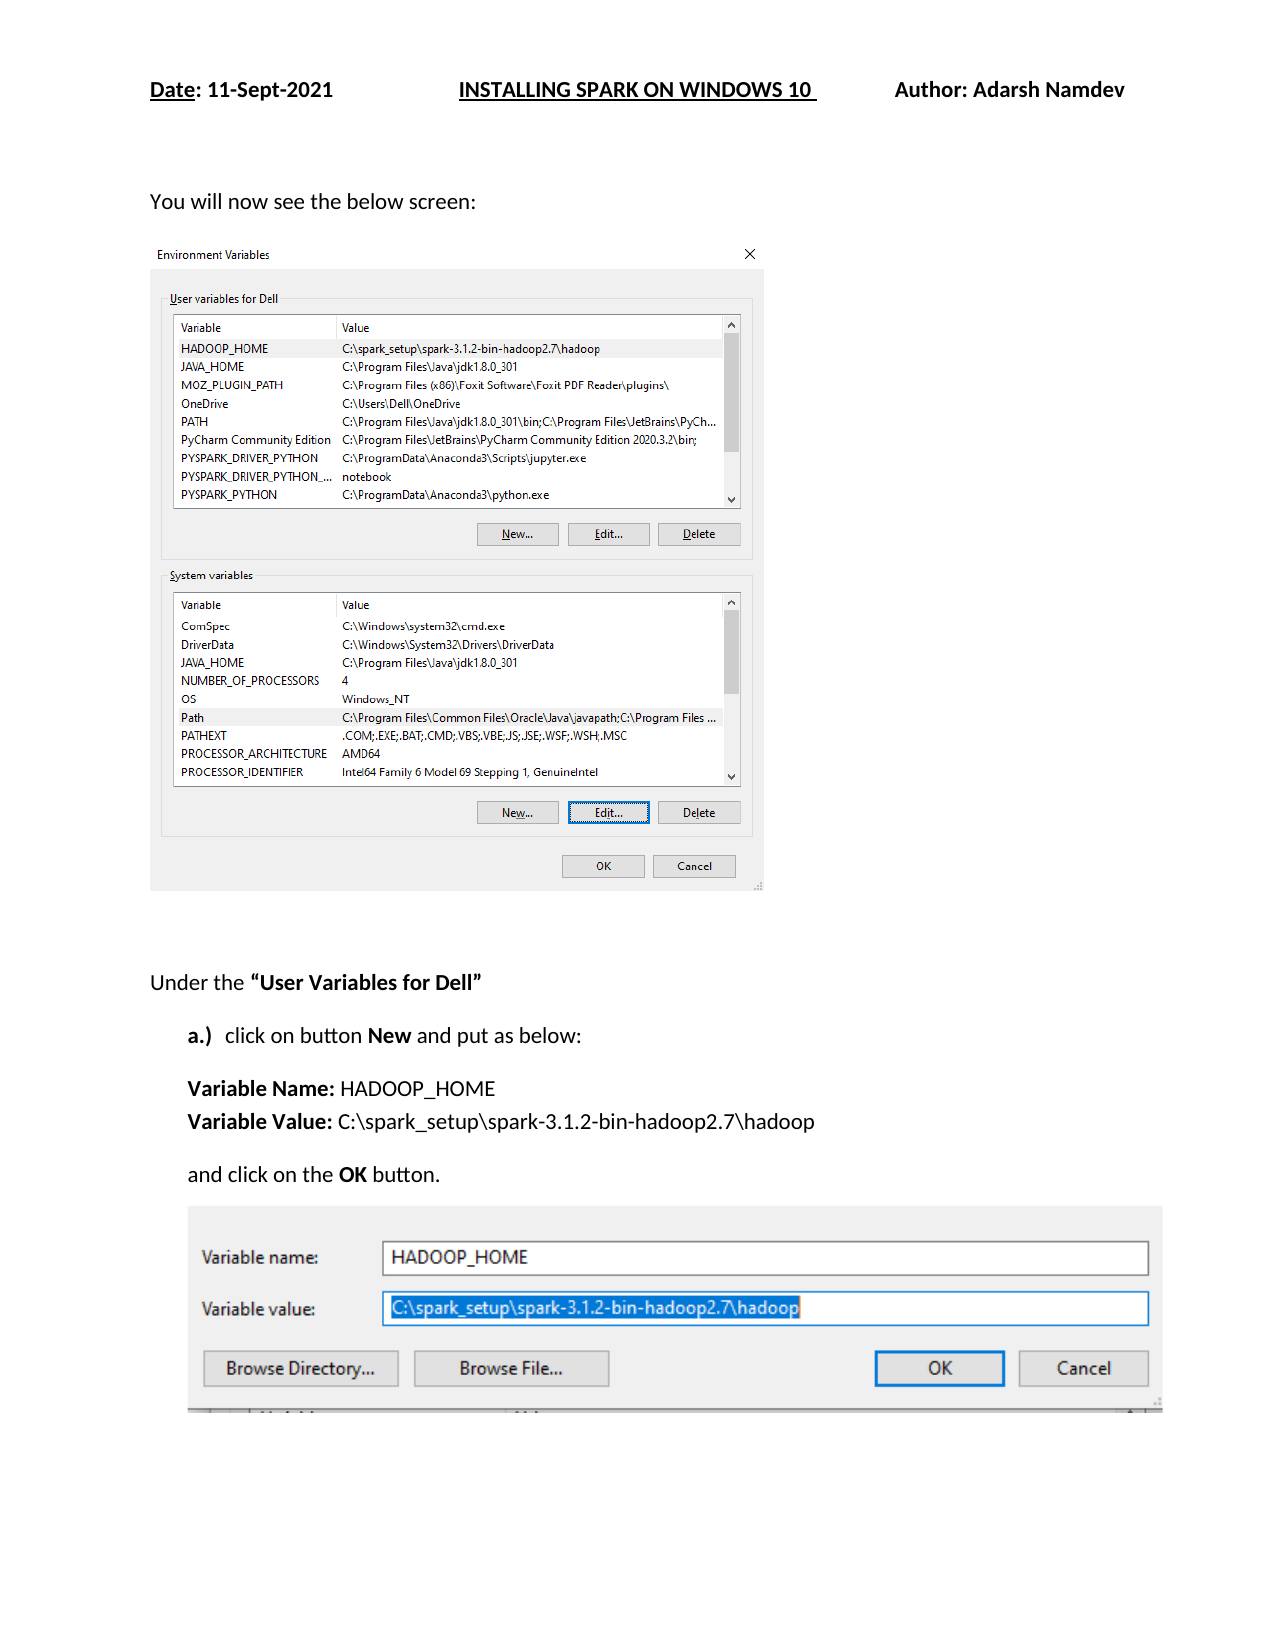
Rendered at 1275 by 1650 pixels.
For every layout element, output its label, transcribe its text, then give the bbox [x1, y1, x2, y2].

text and click on the OK button. [187, 1160, 1125, 1192]
text Under the “User Variables for Dell” [150, 968, 1125, 997]
picture [150, 240, 764, 891]
text Variable Name: HADOOP_HOME Variable Value: C:\spark_setup\spark-3.1.2-bin-hadoop2.7\hadoop [187, 1074, 1125, 1135]
picture [187, 1192, 1163, 1413]
list click on button New and put as below: [187, 1022, 1125, 1049]
text You will now see the below screen: [150, 187, 1125, 215]
